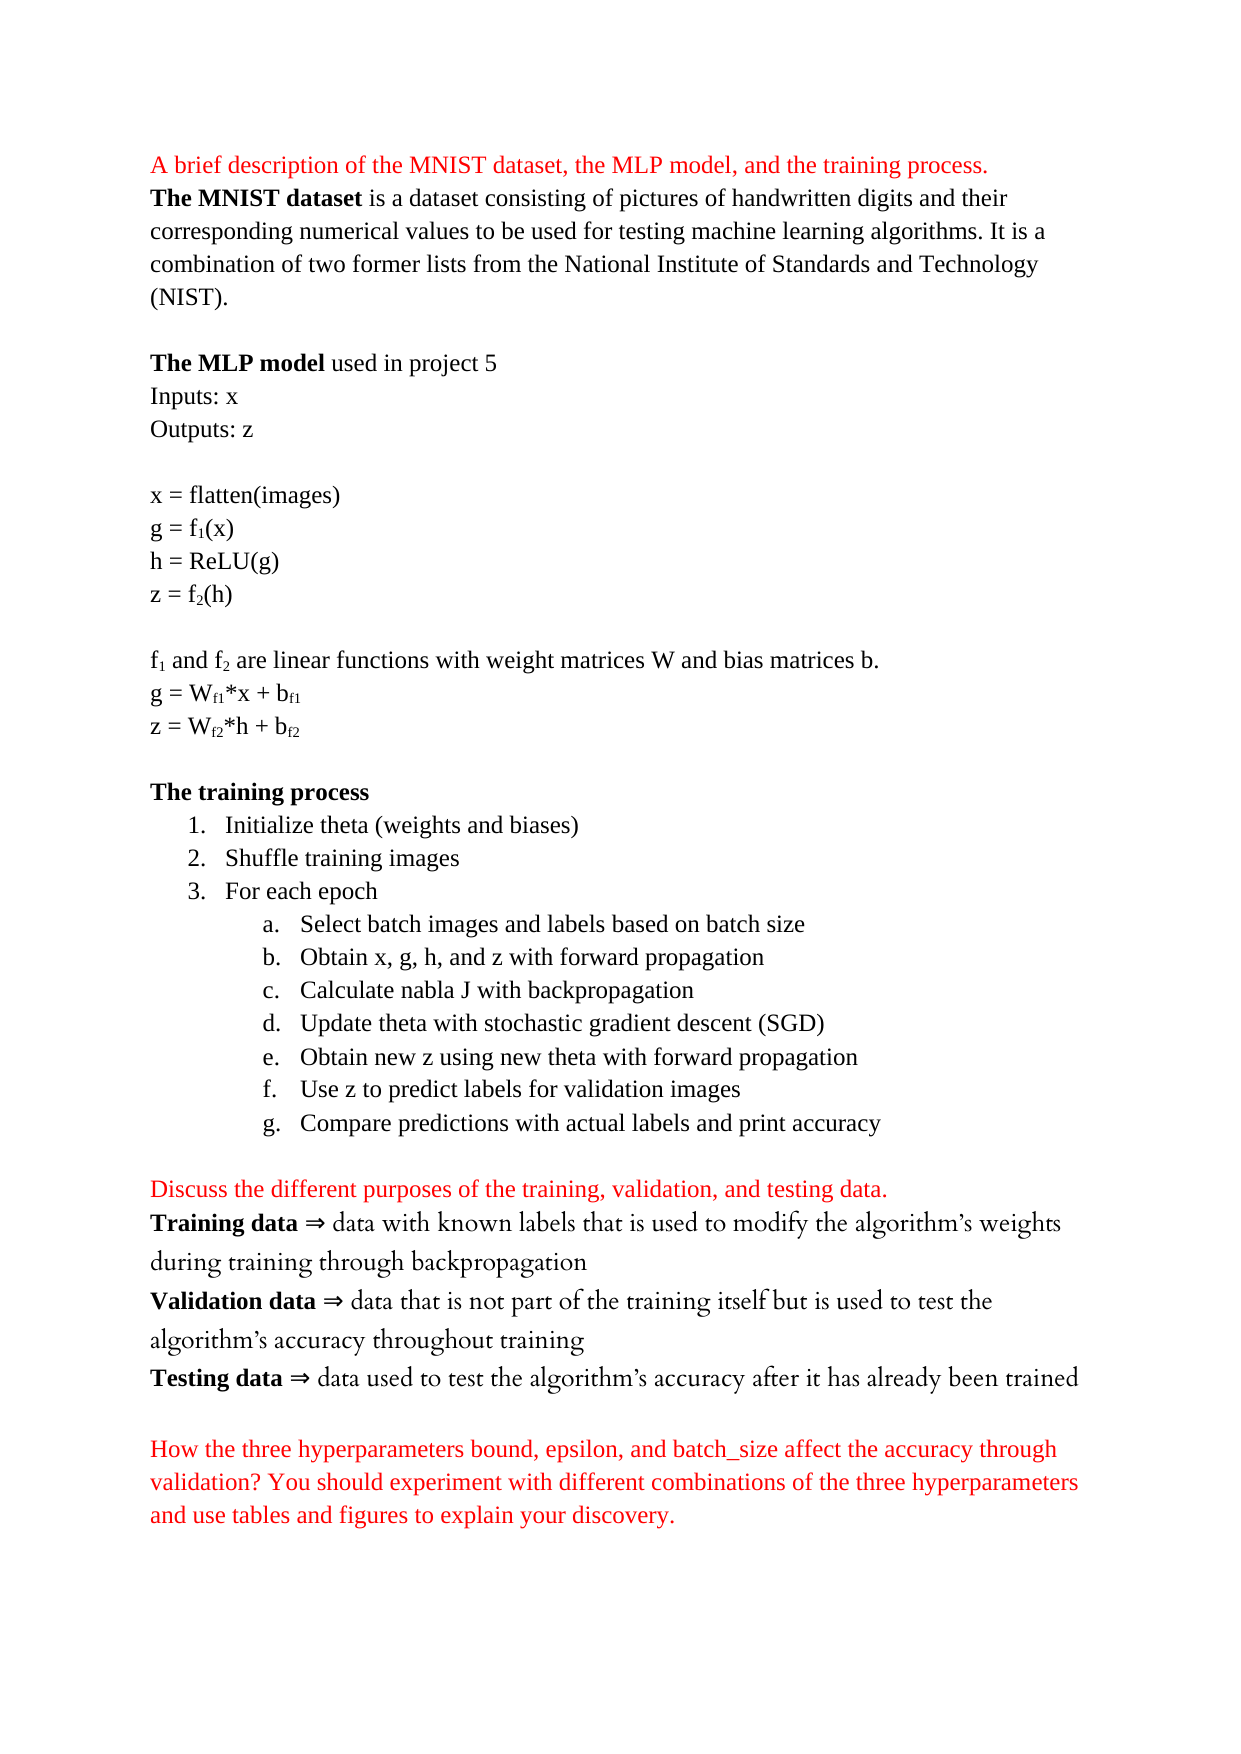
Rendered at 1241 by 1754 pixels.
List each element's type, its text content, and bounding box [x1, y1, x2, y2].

list Initialize theta (weights and biases) [187, 810, 1090, 839]
list Calculate nabla J with backpropagation [262, 976, 1090, 1004]
text The MNIST dataset is a dataset consisting of pictures of handwritten digits and their corresponding numerical values to be used for testing machine learning algorithms. It is a combination of two former lists from the National Institute of Standards and Technology (NIST). [150, 183, 1090, 311]
text g = f1(x) [150, 513, 1090, 542]
list Use z to predict labels for validation images [262, 1074, 1090, 1103]
text f1 and f2 are linear functions with weight matrices W and bias matrices b. [150, 645, 1090, 674]
text Validation data ⇒ data that is not part of the training itself but is used to test the algorithm’s accuracy throughout training [150, 1284, 1090, 1357]
list Compare predictions with actual labels and print accuracy [262, 1108, 1090, 1136]
text Discuss the different purposes of the training, validation, and testing data. [150, 1174, 1090, 1202]
text The training process [150, 777, 1090, 806]
text The MLP model used in project 5 [150, 348, 1090, 377]
text z = f2(h) [150, 579, 1090, 608]
text Outputs: z [150, 414, 1090, 443]
text Inputs: x [150, 381, 1090, 410]
list Select batch images and labels based on batch size [262, 909, 1090, 938]
text x = flatten(images) [150, 480, 1090, 509]
list Update theta with stochastic gradient descent (SGD) [262, 1008, 1090, 1037]
text Testing data ⇒ data used to test the algorithm’s accuracy after it has already been trained [150, 1362, 1090, 1396]
list Obtain x, g, h, and z with forward propagation [262, 942, 1090, 971]
text z = Wf2*h + bf2 [150, 711, 1090, 740]
list For each epoch [187, 876, 1090, 905]
text h = ReLU(g) [150, 546, 1090, 575]
list Shuffle training images [187, 843, 1090, 872]
text How the three hyperparameters bound, epsilon, and batch_size affect the accuracy through validation? You should experiment with different combinations of the three hyperparameters and use tables and figures to explain your discovery. [150, 1434, 1090, 1529]
text Training data ⇒ data with known labels that is used to modify the algorithm’s weights during training through backpropagation [150, 1207, 1090, 1279]
text g = Wf1*x + bf1 [150, 678, 1090, 707]
text A brief description of the MNIST dataset, the MLP model, and the training process. [150, 150, 1090, 179]
list Obtain new z using new theta with forward propagation [262, 1042, 1090, 1070]
